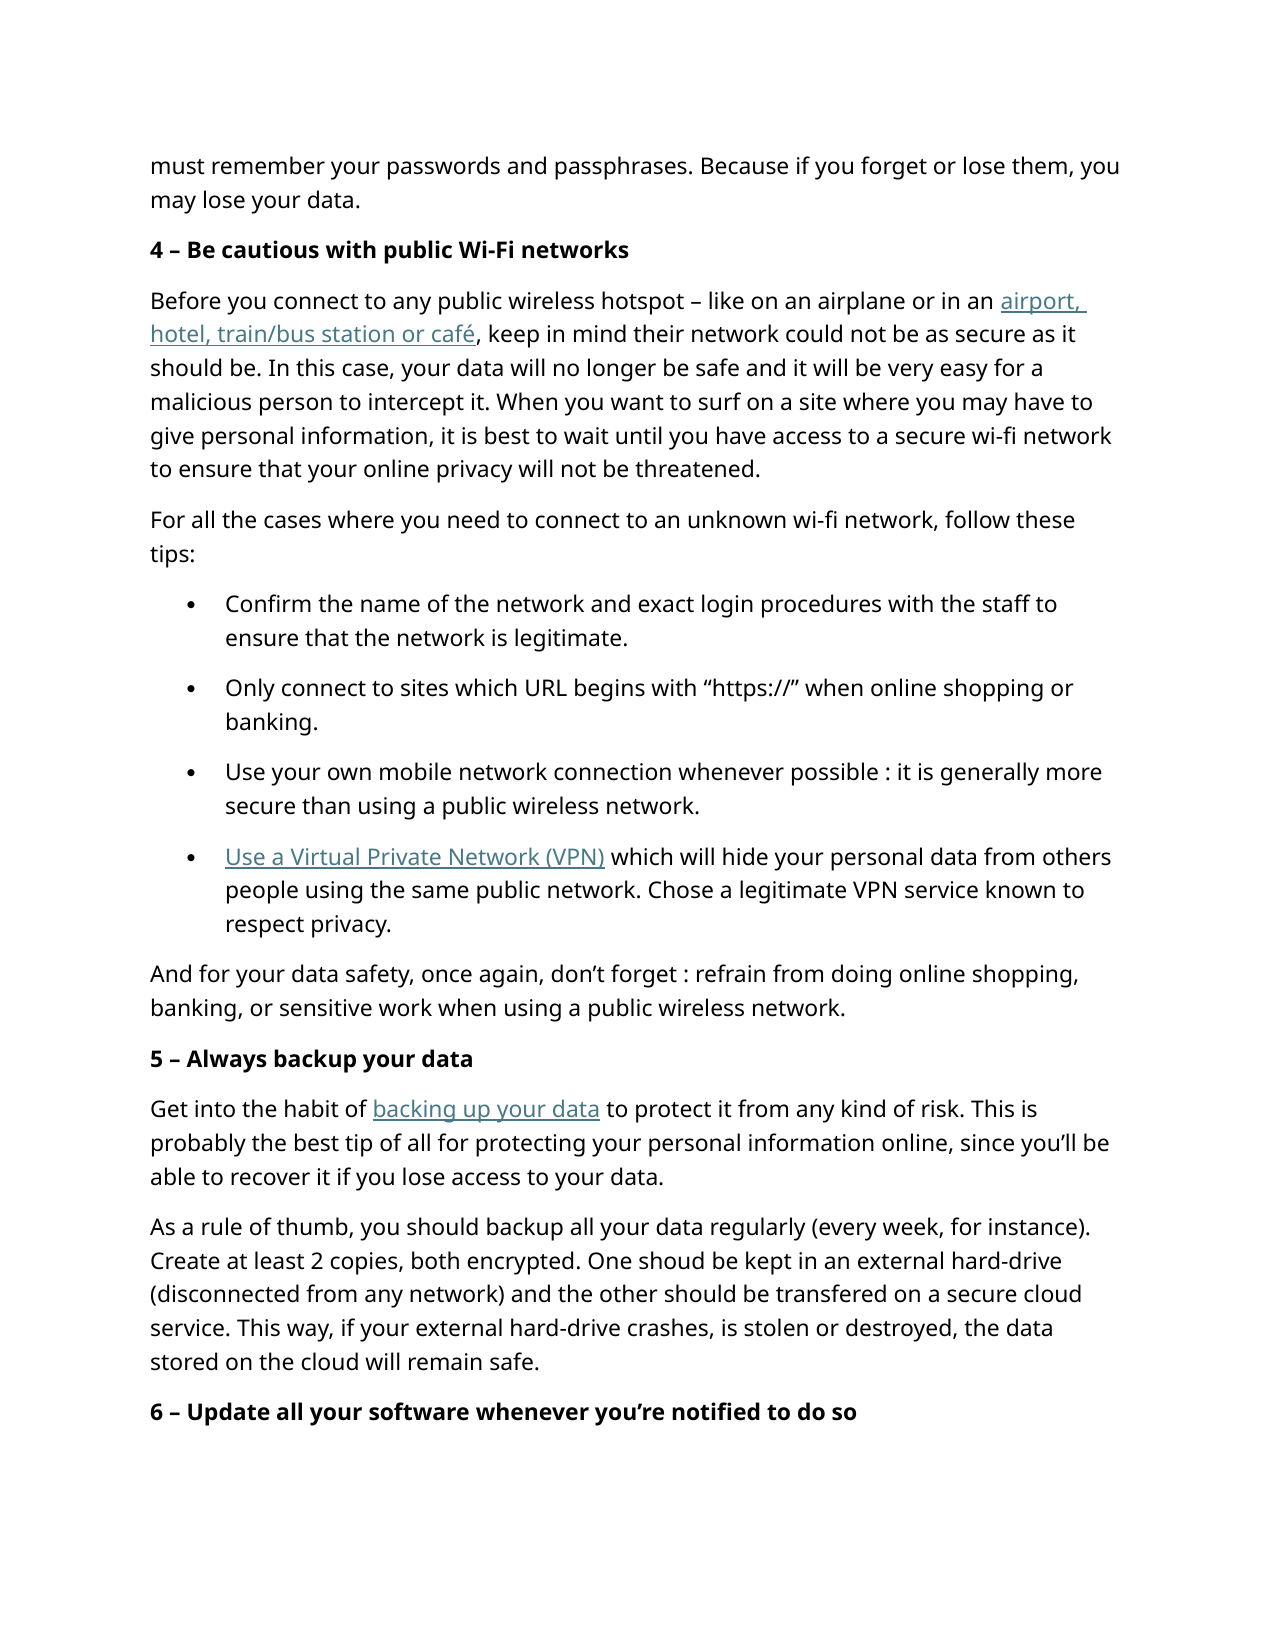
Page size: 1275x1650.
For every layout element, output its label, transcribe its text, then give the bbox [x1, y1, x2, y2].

list Confirm the name of the network and exact login procedures with the staff to ensure that the network is legitimate. [187, 588, 1125, 653]
text As a rule of thumb, you should backup all your data regularly (every week, for instance). Create at least 2 copies, both encrypted. One shoud be kept in an external hard-drive (disconnected from any network) and the other should be transfered on a secure cloud service. This way, if your external hard-drive crashes, is stolen or destroyed, the data stored on the cloud will remain safe. [150, 1211, 1125, 1377]
list Use a Virtual Private Network (VPN) which will hide your personal data from others people using the same public network. Chose a legitimate VPN service known to respect privacy. [187, 840, 1125, 939]
text For all the cases where you need to connect to an unknown wi-fi network, follow these tips: [150, 504, 1125, 569]
text 4 – Be cautious with public Wi-Fi networks [150, 234, 1125, 265]
list Use your own mobile network connection whenever possible : it is generally more secure than using a public wireless network. [187, 756, 1125, 821]
text 5 – Always backup your data [150, 1042, 1125, 1074]
text 6 – Update all your software whenever you’re notified to do so [150, 1396, 1125, 1427]
list Only connect to sites which URL begins with “https://” when online shopping or banking. [187, 672, 1125, 737]
text And for your data safety, once again, don’t forget : refrain from doing online shopping, banking, or sensitive work when using a public wireless network. [150, 958, 1125, 1023]
text Before you connect to any public wireless hotspot – like on an airplane or in an airport, hotel, train/bus station or café, keep in mind their network could not be as secure as it should be. In this case, your data will no longer be safe and it will be very easy for a malicious person to intercept it. When you want to surf on a site where you may have to give personal information, it is best to wait until you have access to a secure wi-fi network to ensure that your online privacy will not be threatened. [150, 284, 1125, 484]
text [150, 150, 1125, 215]
text Get into the habit of backing up your data to protect it from any kind of risk. This is probably the best tip of all for protecting your personal information online, since you’ll be able to recover it if you lose access to your data. [150, 1093, 1125, 1192]
